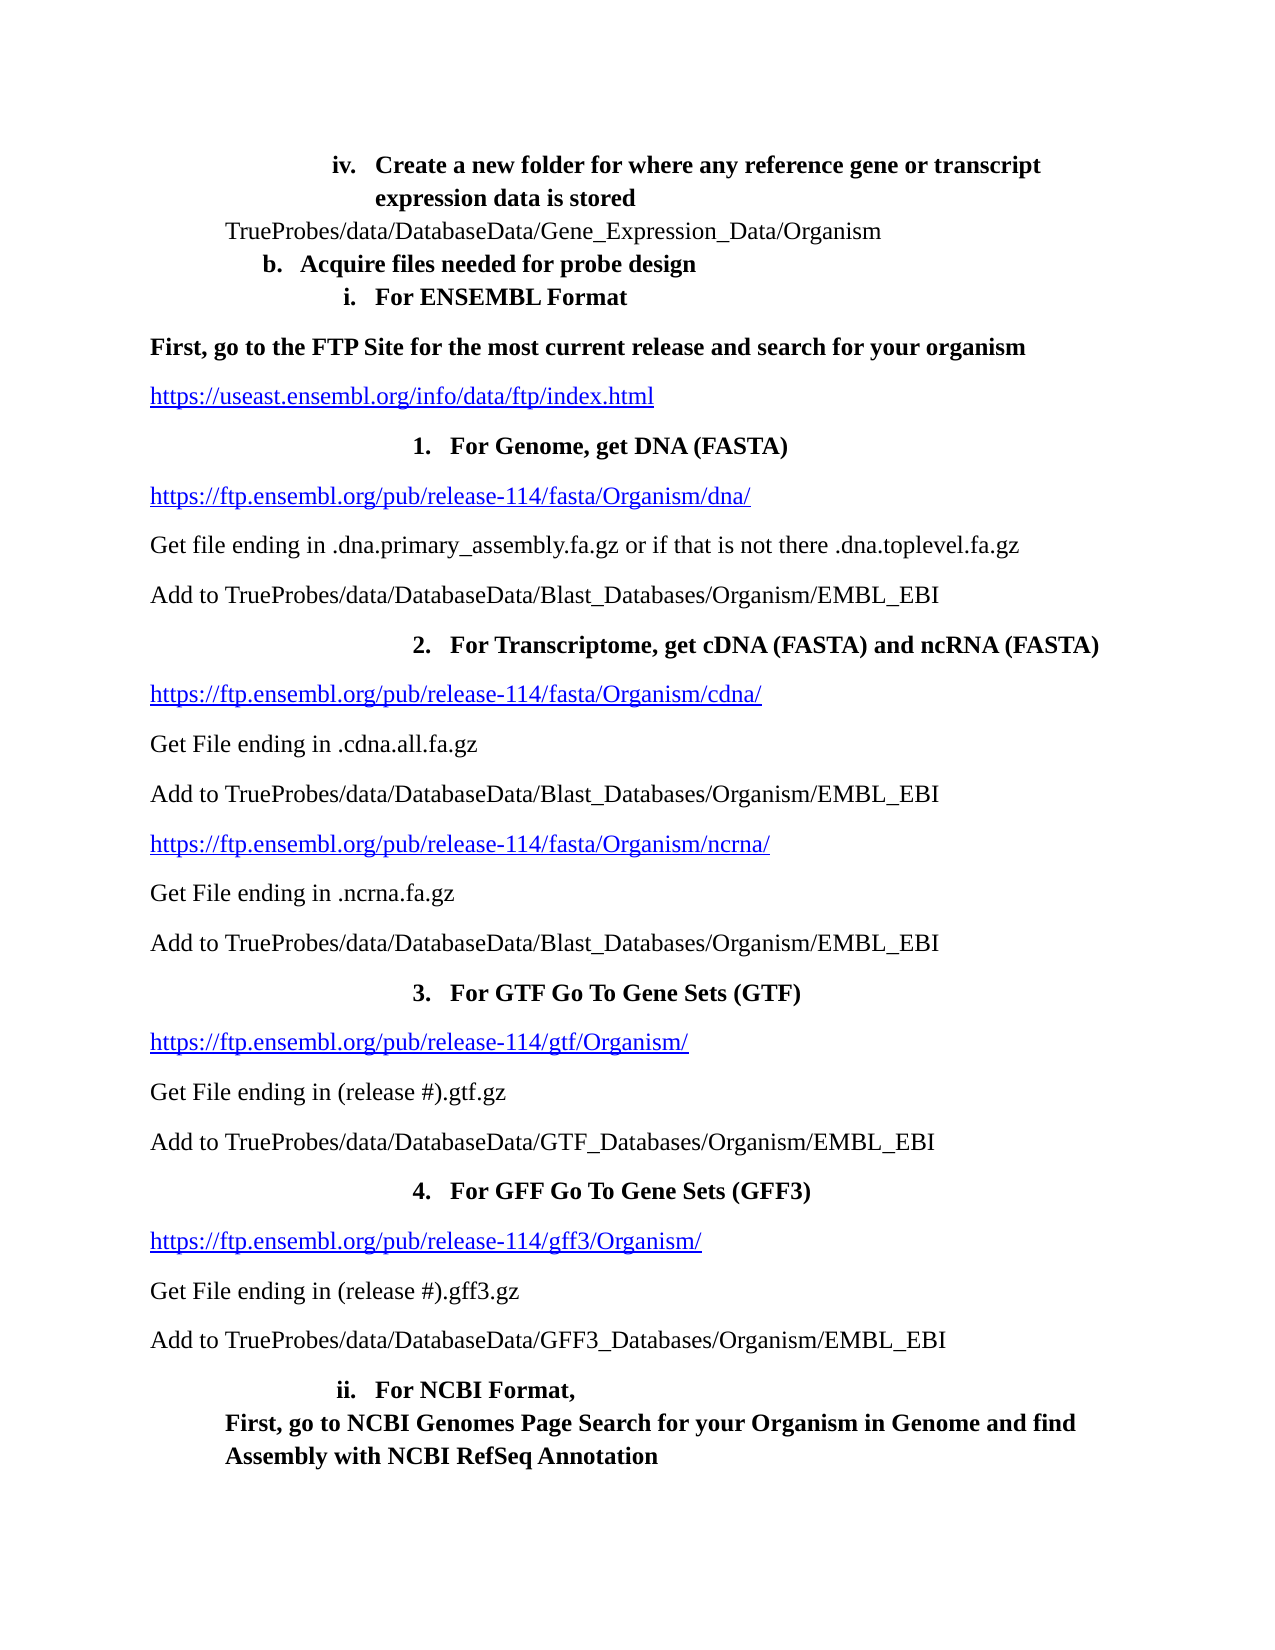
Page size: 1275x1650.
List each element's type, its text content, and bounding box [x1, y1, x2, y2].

text Get File ending in (release #).gtf.gz [150, 1077, 1125, 1106]
text Get File ending in .ncrna.fa.gz [150, 878, 1125, 907]
text Get File ending in .cdna.all.fa.gz [150, 729, 1125, 758]
text Add to TrueProbes/data/DatabaseData/Blast_Databases/Organism/EMBL_EBI [150, 779, 1125, 808]
text https://ftp.ensembl.org/pub/release-114/gff3/Organism/ [150, 1226, 1125, 1255]
text First, go to the FTP Site for the most current release and search for your organism [150, 332, 1125, 361]
text Add to TrueProbes/data/DatabaseData/GFF3_Databases/Organism/EMBL_EBI [150, 1326, 1125, 1354]
list For GTF Go To Gene Sets (GTF) [412, 978, 1125, 1006]
text Add to TrueProbes/data/DatabaseData/GTF_Databases/Organism/EMBL_EBI [150, 1127, 1125, 1156]
list Acquire files needed for probe design [262, 249, 1125, 278]
text https://ftp.ensembl.org/pub/release-114/fasta/Organism/dna/ [150, 481, 1125, 509]
text Add to TrueProbes/data/DatabaseData/Blast_Databases/Organism/EMBL_EBI [150, 580, 1125, 609]
text https://ftp.ensembl.org/pub/release-114/fasta/Organism/ncrna/ [150, 829, 1125, 857]
list For NCBI Format, [356, 1375, 1125, 1404]
list For Genome, get DNA (FASTA) [412, 431, 1125, 460]
list For GFF Go To Gene Sets (GFF3) [412, 1176, 1125, 1205]
list First, go to NCBI Genomes Page Search for your Organism in Genome and find Assembly with NCBI RefSeq Annotation [225, 1408, 1125, 1470]
text https://ftp.ensembl.org/pub/release-114/fasta/Organism/cdna/ [150, 679, 1125, 708]
list For Transcriptome, get cDNA (FASTA) and ncRNA (FASTA) [412, 630, 1125, 659]
text Get File ending in (release #).gff3.gz [150, 1276, 1125, 1304]
text Add to TrueProbes/data/DatabaseData/Blast_Databases/Organism/EMBL_EBI [150, 928, 1125, 957]
text https://ftp.ensembl.org/pub/release-114/gtf/Organism/ [150, 1027, 1125, 1056]
list TrueProbes/data/DatabaseData/Gene_Expression_Data/Organism [225, 216, 1125, 245]
list For ENSEMBL Format [356, 282, 1125, 311]
text Get file ending in .dna.primary_assembly.fa.gz or if that is not there .dna.toplevel.fa.gz [150, 531, 1125, 559]
text https://useast.ensembl.org/info/data/ftp/index.html [150, 381, 1125, 410]
list Create a new folder for where any reference gene or transcript expression data is stored [356, 150, 1125, 212]
